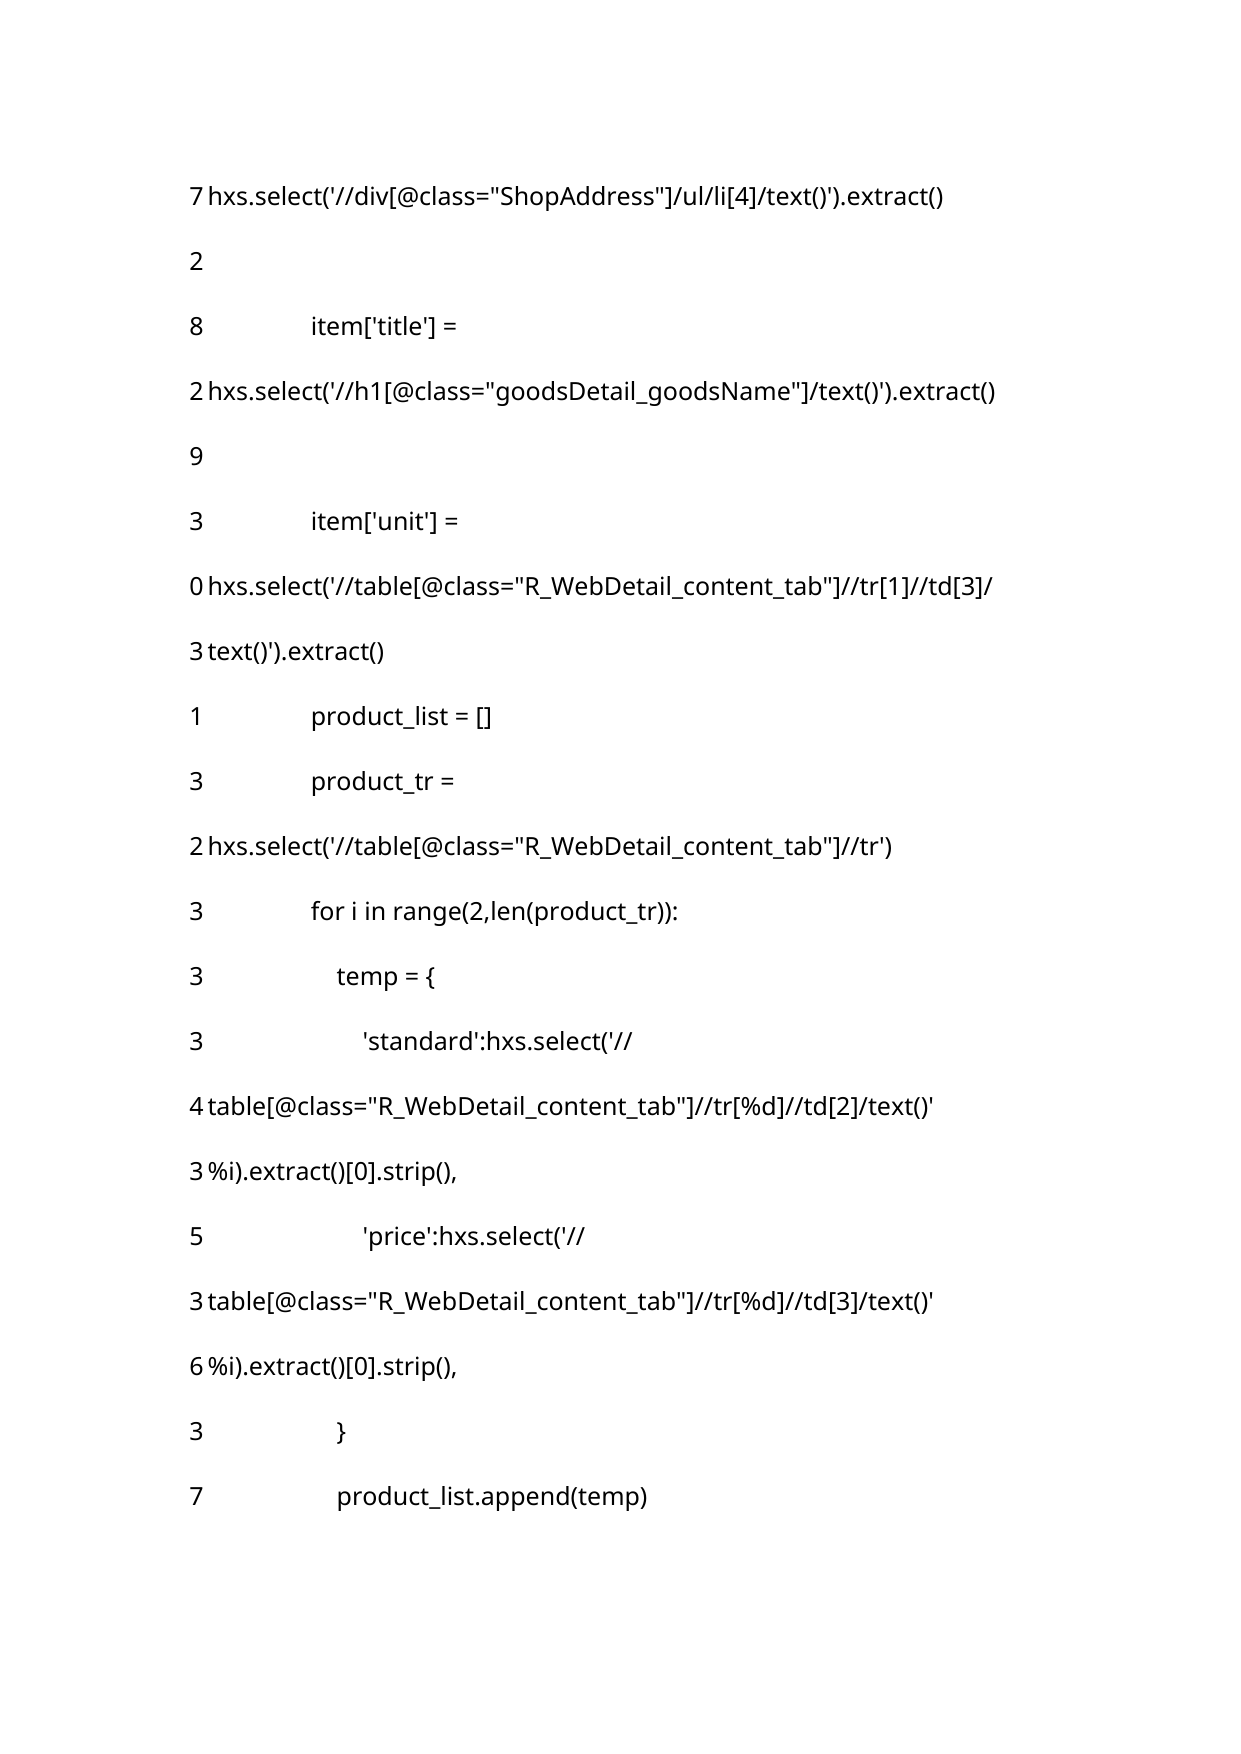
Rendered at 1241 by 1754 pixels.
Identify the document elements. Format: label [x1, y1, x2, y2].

table_header [188, 162, 206, 1530]
table_header [206, 162, 1053, 1530]
